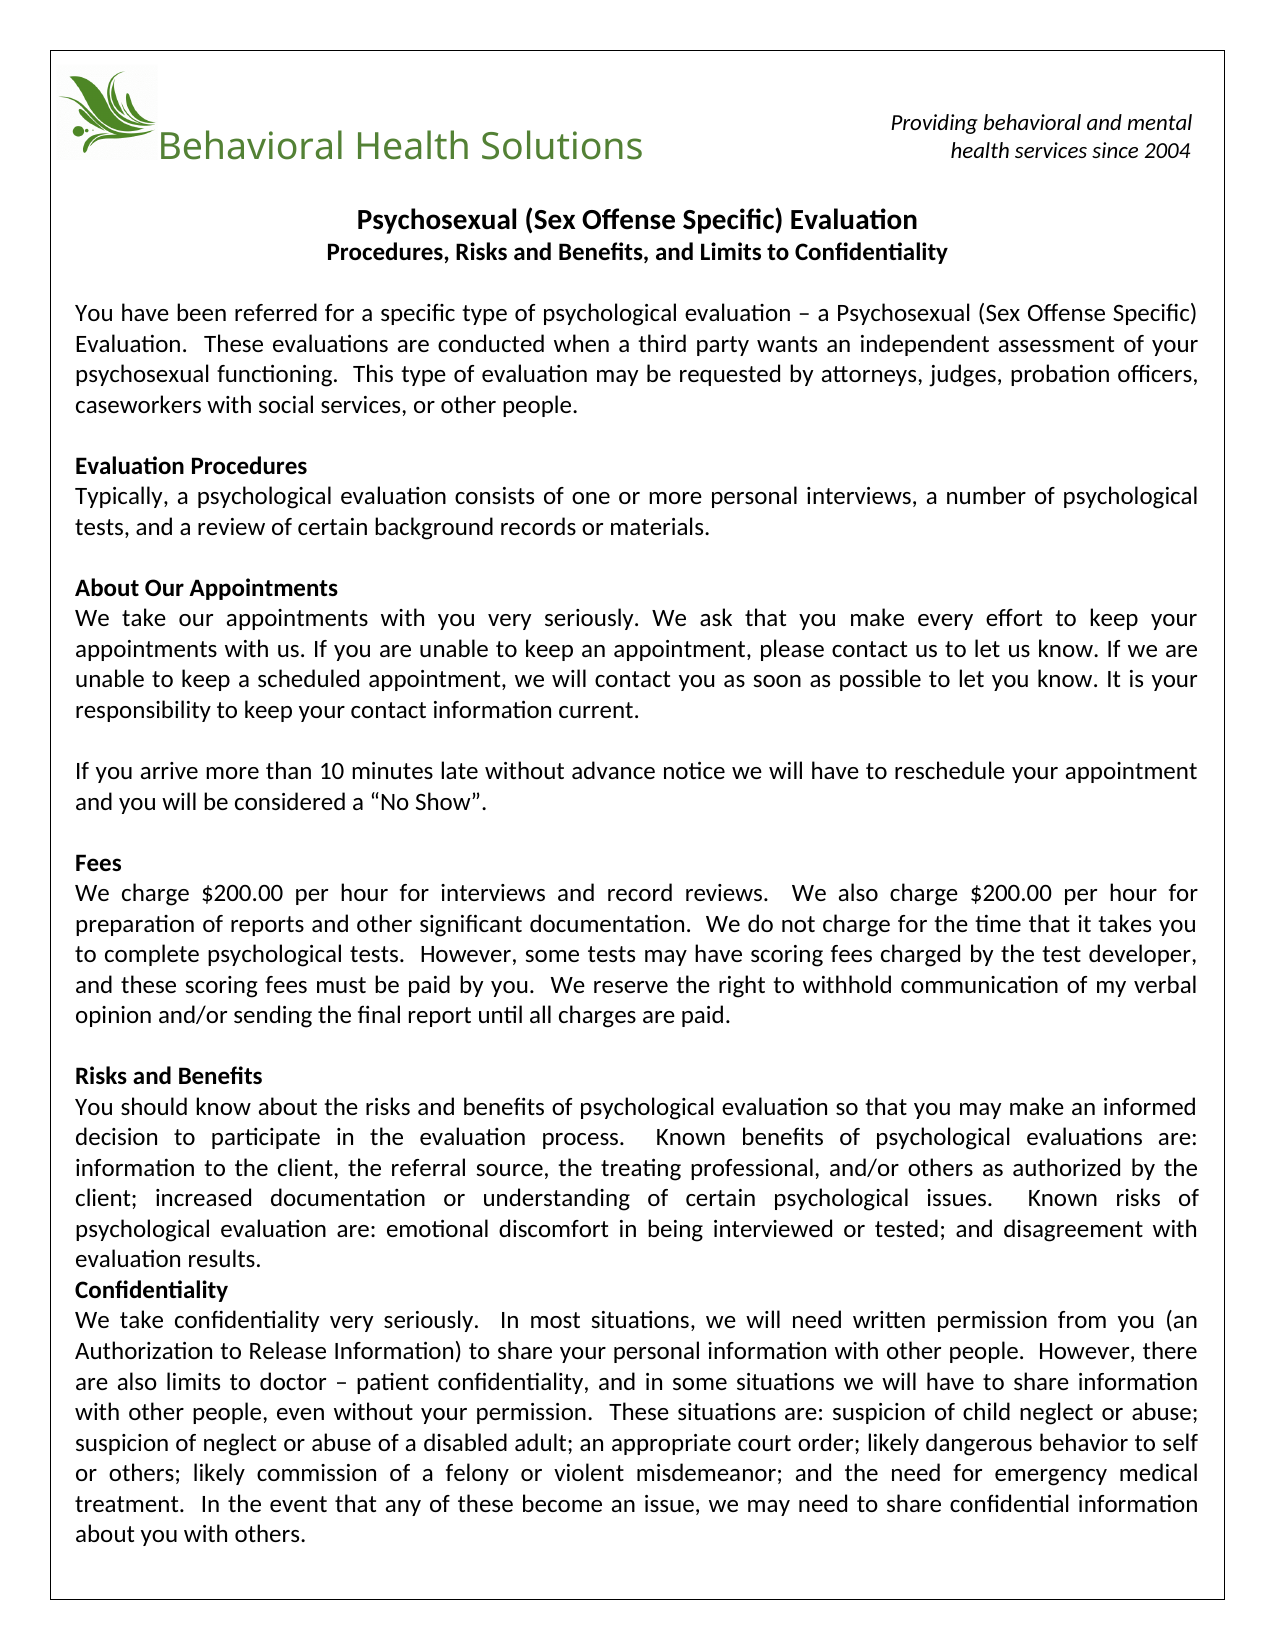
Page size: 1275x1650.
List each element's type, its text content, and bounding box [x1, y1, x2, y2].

text Fees [75, 847, 1200, 877]
text Psychosexual (Sex Offense Specific) Evaluation [75, 201, 1200, 236]
text Typically, a psychological evaluation consists of one or more personal interviews, a number of psychological tests, and a review of certain background records or materials. [75, 481, 1200, 542]
text You have been referred for a specific type of psychological evaluation – a Psychosexual (Sex Offense Specific) Evaluation. These evaluations are conducted when a third party wants an independent assessment of your psychosexual functioning. This type of evaluation may be requested by attorneys, judges, probation officers, caseworkers with social services, or other people. [75, 297, 1200, 419]
text If you arrive more than 10 minutes late without advance notice we will have to reschedule your appointment and you will be considered a “No Show”. [75, 755, 1200, 816]
text We charge $200.00 per hour for interviews and record reviews. We also charge $200.00 per hour for preparation of reports and other significant documentation. We do not charge for the time that it takes you to complete psychological tests. However, some tests may have scoring fees charged by the test developer, and these scoring fees must be paid by you. We reserve the right to withhold communication of my verbal opinion and/or sending the final report until all charges are paid. [75, 877, 1200, 1030]
text Procedures, Risks and Benefits, and Limits to Confidentiality [75, 236, 1200, 267]
text Risks and Benefits [75, 1060, 1200, 1091]
text Evaluation Procedures [75, 450, 1200, 481]
text About Our Appointments [75, 572, 1200, 603]
text We take confidentiality very seriously. In most situations, we will need written permission from you (an Authorization to Release Information) to share your personal information with other people. However, there are also limits to doctor – patient confidentiality, and in some situations we will have to share information with other people, even without your permission. These situations are: suspicion of child neglect or abuse; suspicion of neglect or abuse of a disabled adult; an appropriate court order; likely dangerous behavior to self or others; likely commission of a felony or violent misdemeanor; and the need for emergency medical treatment. In the event that any of these become an issue, we may need to share confidential information about you with others. [75, 1304, 1200, 1549]
text Confidentiality [75, 1274, 1200, 1304]
text We take our appointments with you very seriously. We ask that you make every effort to keep your appointments with us. If you are unable to keep an appointment, please contact us to let us know. If we are unable to keep a scheduled appointment, we will contact you as soon as possible to let you know. It is your responsibility to keep your contact information current. [75, 603, 1200, 725]
text You should know about the risks and benefits of psychological evaluation so that you may make an informed decision to participate in the evaluation process. Known benefits of psychological evaluations are: information to the client, the referral source, the treating professional, and/or others as authorized by the client; increased documentation or understanding of certain psychological issues. Known risks of psychological evaluation are: emotional discomfort in being interviewed or tested; and disagreement with evaluation results. [75, 1091, 1200, 1274]
